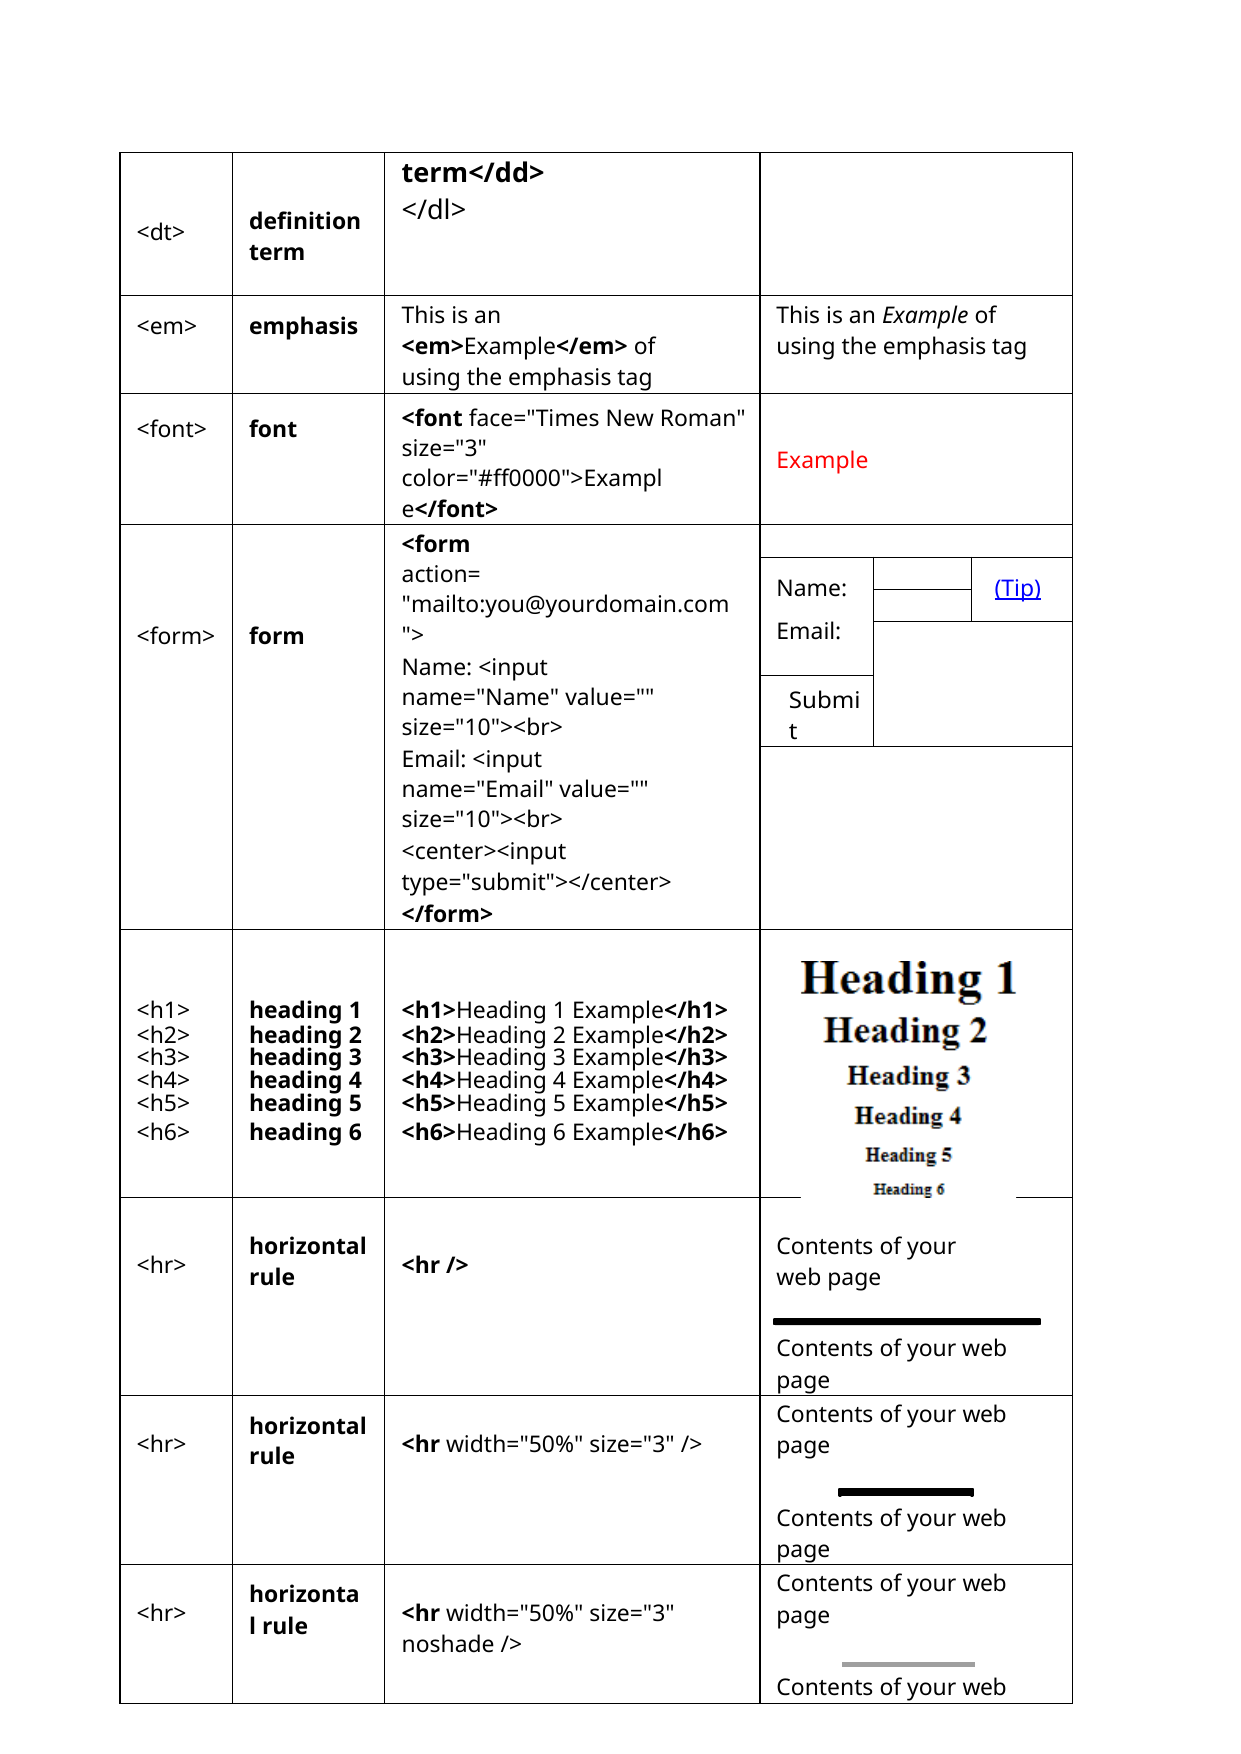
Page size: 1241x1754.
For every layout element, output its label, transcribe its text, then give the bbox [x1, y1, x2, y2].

table_cell emphasis [233, 296, 384, 392]
table_cell [761, 525, 1072, 557]
table_cell heading 1 heading 2 heading 3 heading 4 heading 5 heading 6 [233, 930, 384, 1197]
table_cell <form> [121, 525, 232, 929]
table_cell Contents of your web page Contents of your web page [761, 1198, 1072, 1395]
table_cell <hr> [121, 1198, 232, 1395]
table_cell <form action="mailto:you@yourdomain.com "> Name: <input name="Name" value="" size="10"><br> Email: <input name="Email" value="" size="10"><br> <center><input type="submit"></center> </form> [385, 525, 759, 929]
table_cell [874, 590, 971, 621]
table_cell <hr /> [385, 1198, 759, 1395]
table_cell <h1>Heading 1 Example</h1> <h2>Heading 2 Example</h2> <h3>Heading 3 Example</h3> <h4>Heading 4 Example</h4> <h5>Heading 5 Example</h5> <h6>Heading 6 Example</h6> [385, 930, 759, 1197]
table_cell (Tip) [972, 558, 1072, 621]
table_cell [761, 930, 1072, 1197]
table_cell definition term [233, 153, 384, 295]
table_cell [874, 558, 971, 589]
table_cell <font> [121, 394, 232, 524]
table_cell horizontal rule [233, 1198, 384, 1395]
table_cell <hr> [121, 1396, 232, 1564]
table_cell Name: Email: [761, 558, 873, 675]
table_cell Submit [761, 676, 873, 746]
table_cell <em> [121, 296, 232, 392]
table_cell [761, 1565, 1072, 1702]
table_cell <hr width="50%" size="3" /> [385, 1396, 759, 1564]
table_cell <font face="Times New Roman" size="3" color="#ff0000">Example</font> [385, 394, 759, 524]
picture [800, 961, 1017, 1198]
table_cell horizonta l rule [233, 1565, 384, 1702]
table_cell This is an Example of using the emphasis tag [761, 296, 1072, 392]
table_cell font [233, 394, 384, 524]
table_cell <hr> [121, 1565, 232, 1702]
table_cell form [233, 525, 384, 929]
table_cell Example [761, 394, 1072, 524]
table_cell This is an <em>Example</em> of using the emphasis tag [385, 296, 759, 392]
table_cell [385, 1565, 759, 1702]
table_cell horizontal rule [233, 1396, 384, 1564]
table_cell [874, 622, 1072, 746]
table_cell <h1> <h2> <h3> <h4> <h5> <h6> [121, 930, 232, 1197]
table_cell <dt> [121, 153, 232, 295]
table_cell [761, 1396, 1072, 1564]
table_cell [761, 747, 1072, 929]
